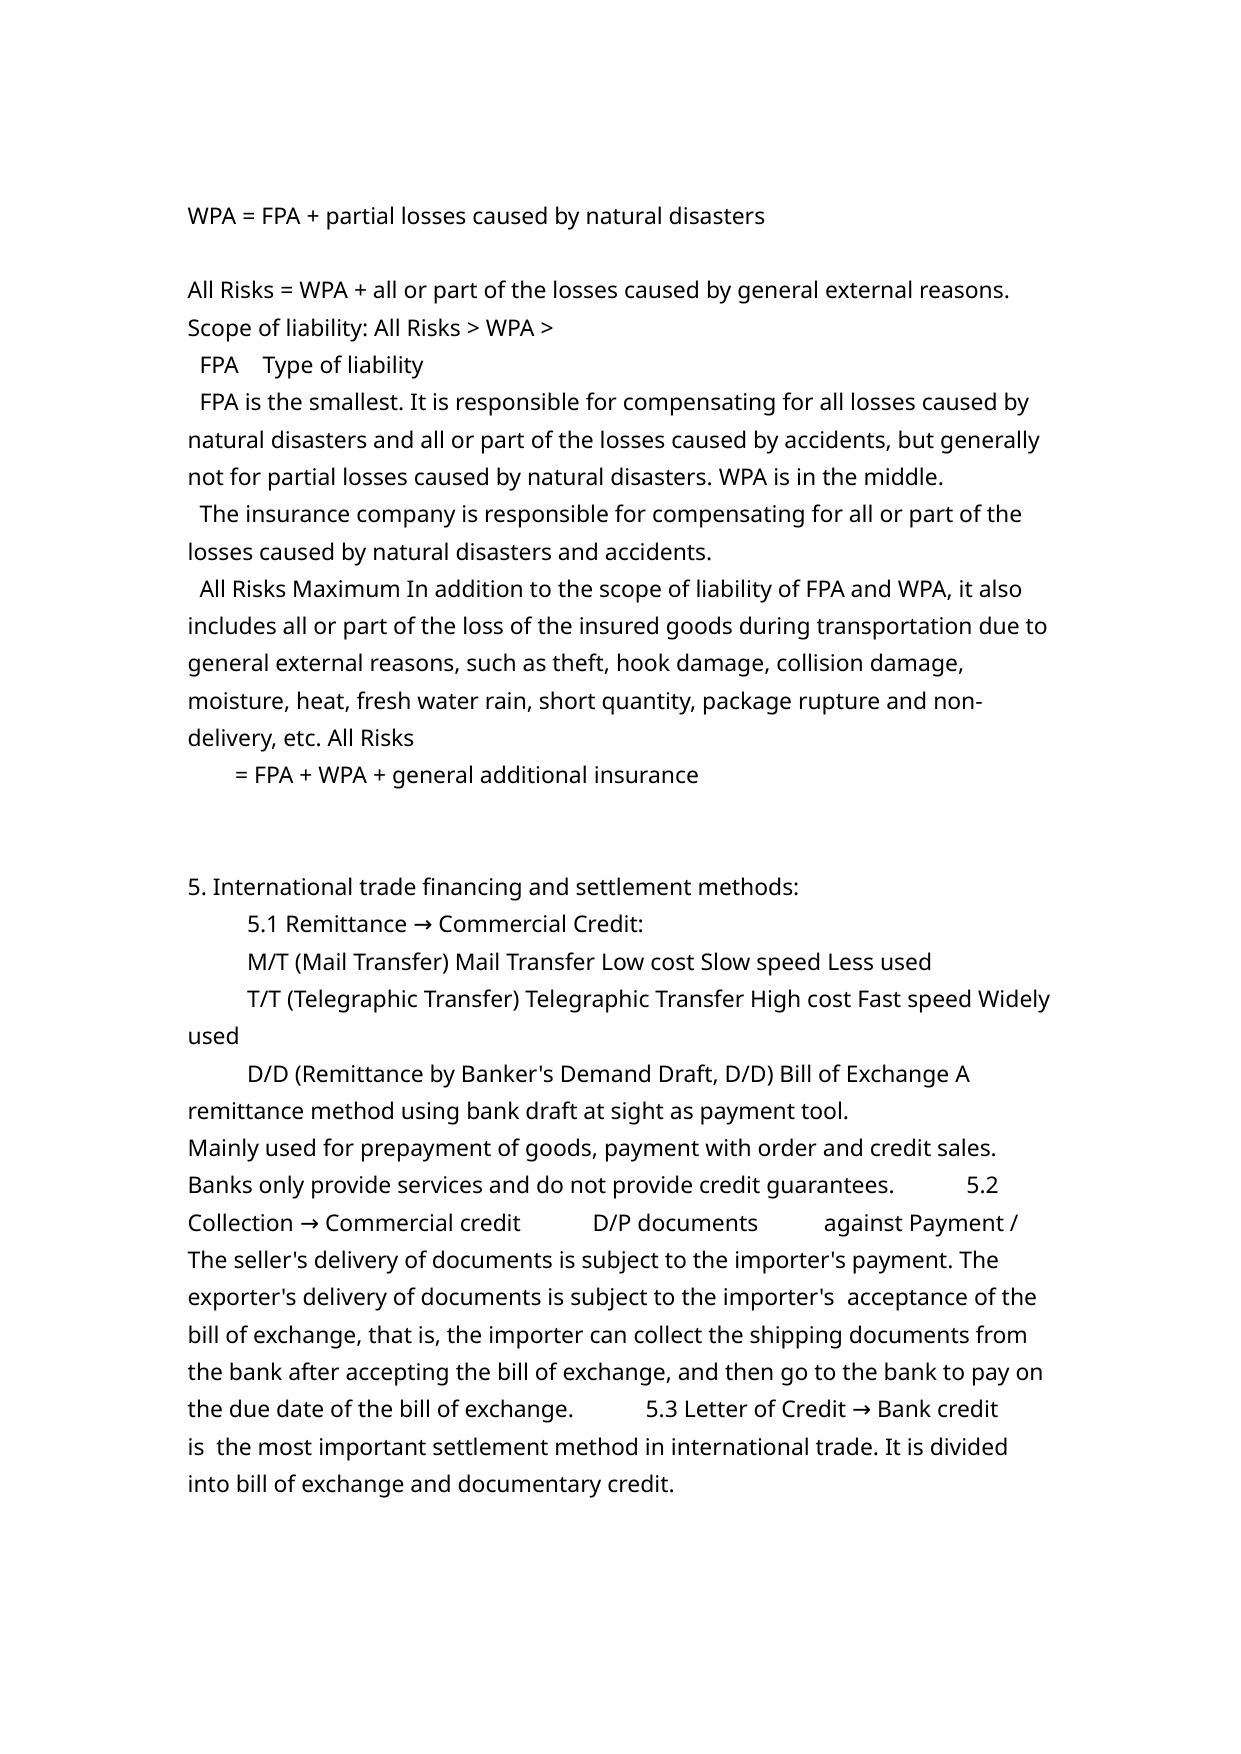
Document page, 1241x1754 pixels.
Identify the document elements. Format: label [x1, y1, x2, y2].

text [187, 162, 1053, 1537]
